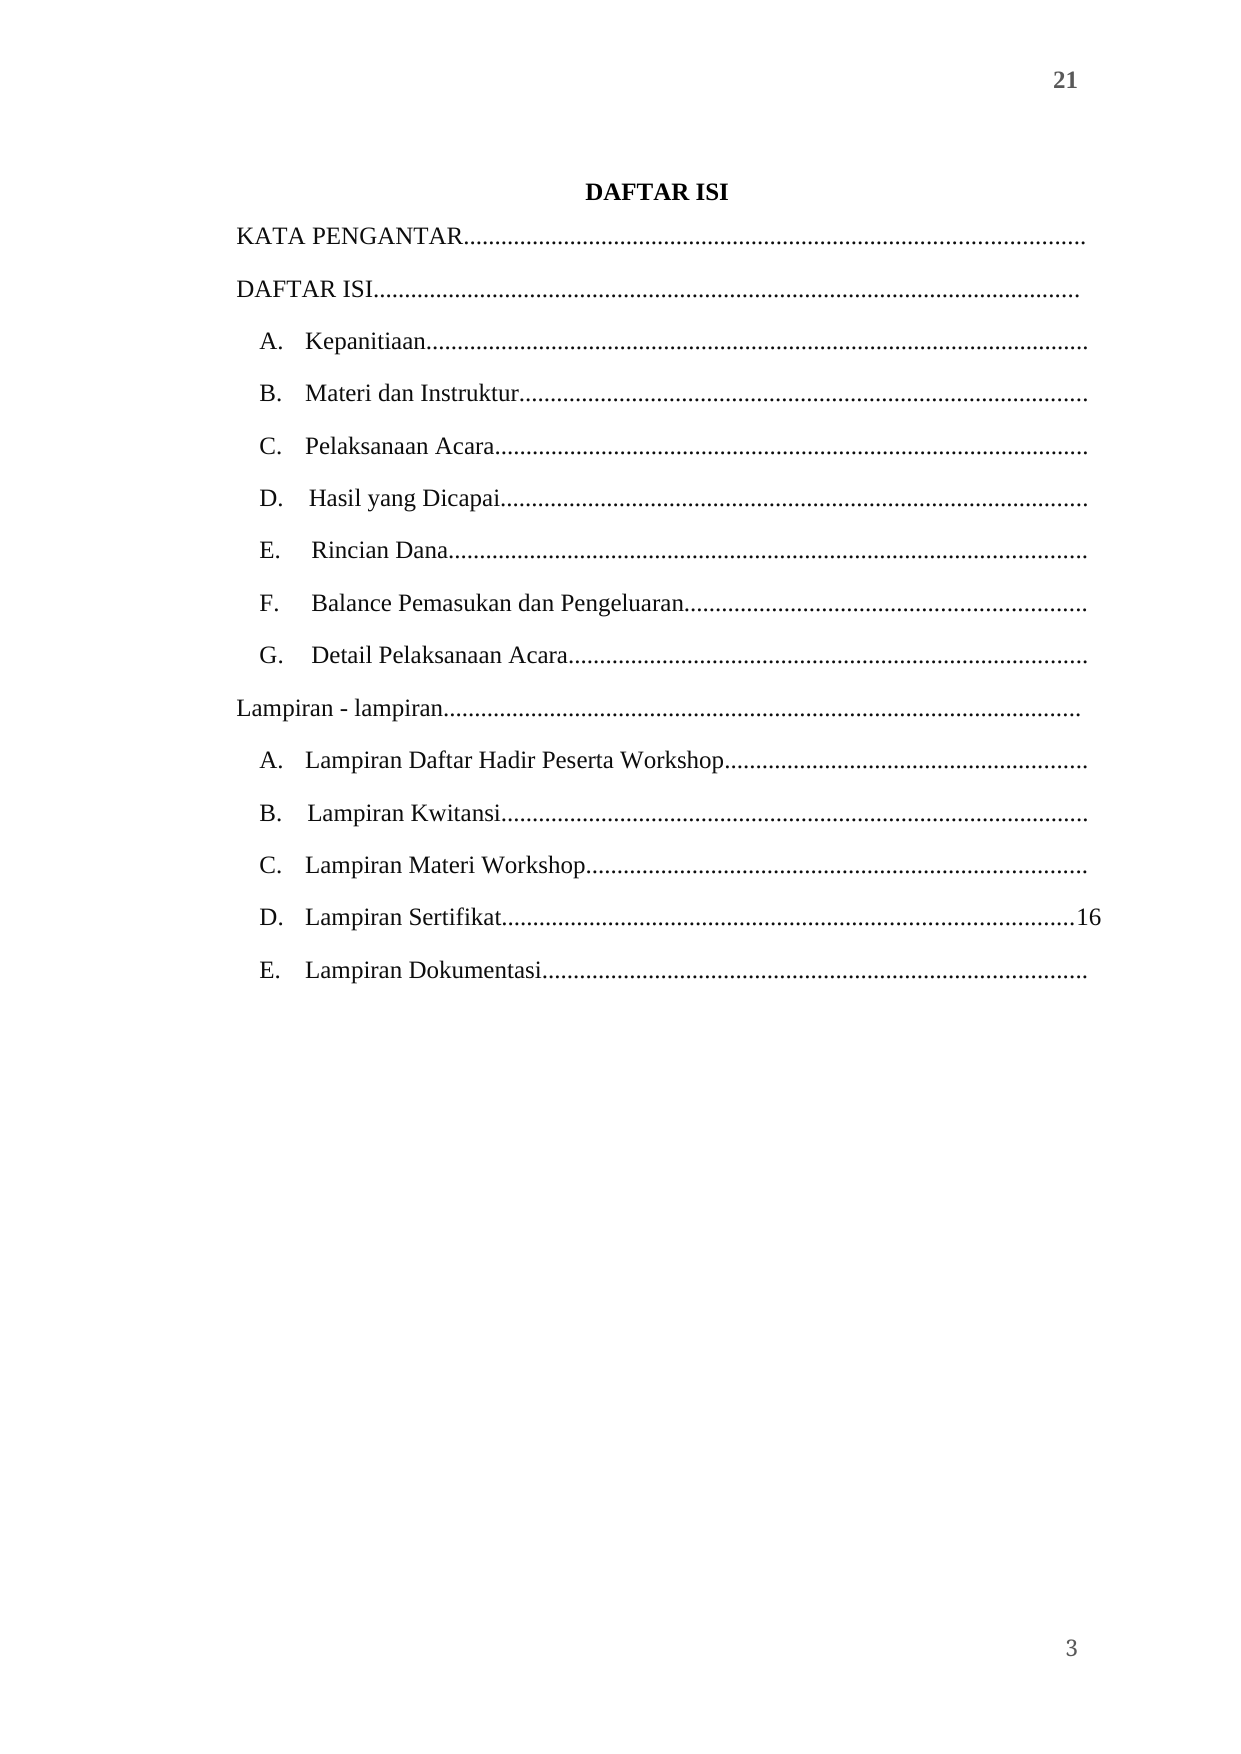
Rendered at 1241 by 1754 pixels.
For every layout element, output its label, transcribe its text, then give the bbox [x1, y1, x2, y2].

text G. Detail Pelaksanaan Acara 4 [259, 640, 1078, 669]
text A. Lampiran Daftar Hadir Peserta Workshop 5 [259, 745, 1078, 774]
text DAFTAR ISI iii [236, 274, 1078, 302]
text Lampiran - lampiran iv [236, 693, 1078, 722]
subtitle DAFTAR ISI [236, 177, 1078, 206]
text F. Balance Pemasukan dan Pengeluaran 3 [259, 588, 1078, 617]
text C. Pelaksanaan Acara 2 [259, 431, 1078, 459]
text D. Hasil yang Dicapai 2 [259, 483, 1078, 512]
text B. Materi dan Instruktur 2 [259, 378, 1078, 407]
text KATA PENGANTAR ii [236, 221, 1078, 250]
text B. Lampiran Kwitansi 6 [259, 798, 1078, 826]
text D. Lampiran Sertifikat 16 [259, 902, 1078, 931]
text C. Lampiran Materi Workshop 7 [259, 850, 1078, 879]
text E. Rincian Dana 3 [259, 536, 1078, 564]
text A. Kepanitiaan 1 [259, 326, 1078, 355]
text E. Lampiran Dokumentasi 9 [259, 955, 1078, 983]
